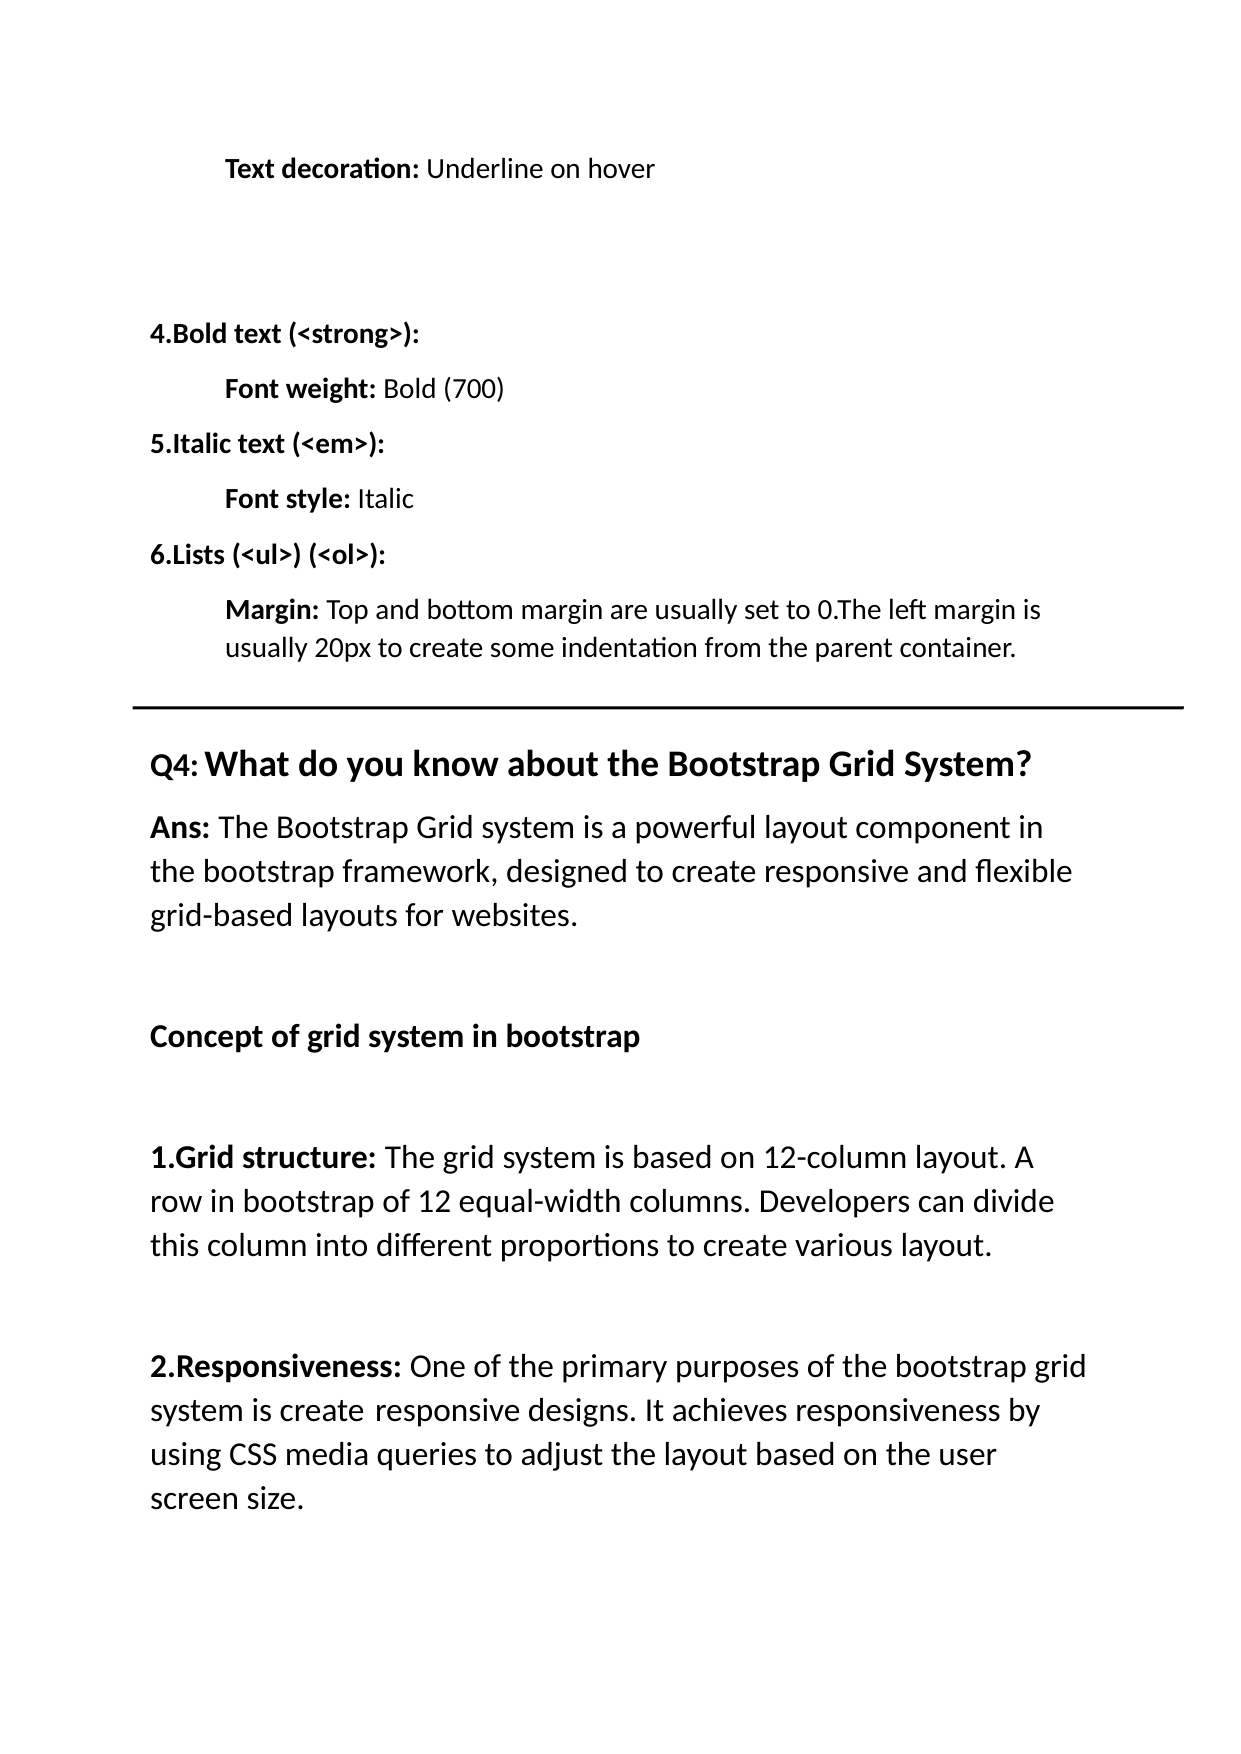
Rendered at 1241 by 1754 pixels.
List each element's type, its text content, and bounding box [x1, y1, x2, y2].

text 4.Bold text (<strong>): [150, 315, 1090, 351]
text Concept of grid system in bootstrap [150, 1015, 1090, 1056]
text Ans: The Bootstrap Grid system is a powerful layout component in the bootstrap framework, designed to create responsive and flexible grid-based layouts for websites. [150, 806, 1090, 934]
text 1.Grid structure: The grid system is based on 12-column layout. A row in bootstrap of 12 equal-width columns. Developers can divide this column into different proportions to create various layout. [150, 1136, 1090, 1265]
text Text decoration: Underline on hover [150, 150, 1090, 186]
text Margin: Top and bottom margin are usually set to 0.The left margin is usually 20px to create some indentation from the parent container. [225, 591, 1090, 665]
text Font style: Italic [150, 481, 1090, 516]
text Font weight: Bold (700) [150, 370, 1090, 406]
text 6.Lists (<ul>) (<ol>): [150, 536, 1090, 571]
text 5.Italic text (<em>): [150, 426, 1090, 461]
text 2.Responsiveness: One of the primary purposes of the bootstrap grid system is create responsive designs. It achieves responsiveness by using CSS media queries to adjust the layout based on the user screen size. [150, 1345, 1090, 1518]
text Q4: What do you know about the Bootstrap Grid System? [150, 739, 1090, 785]
